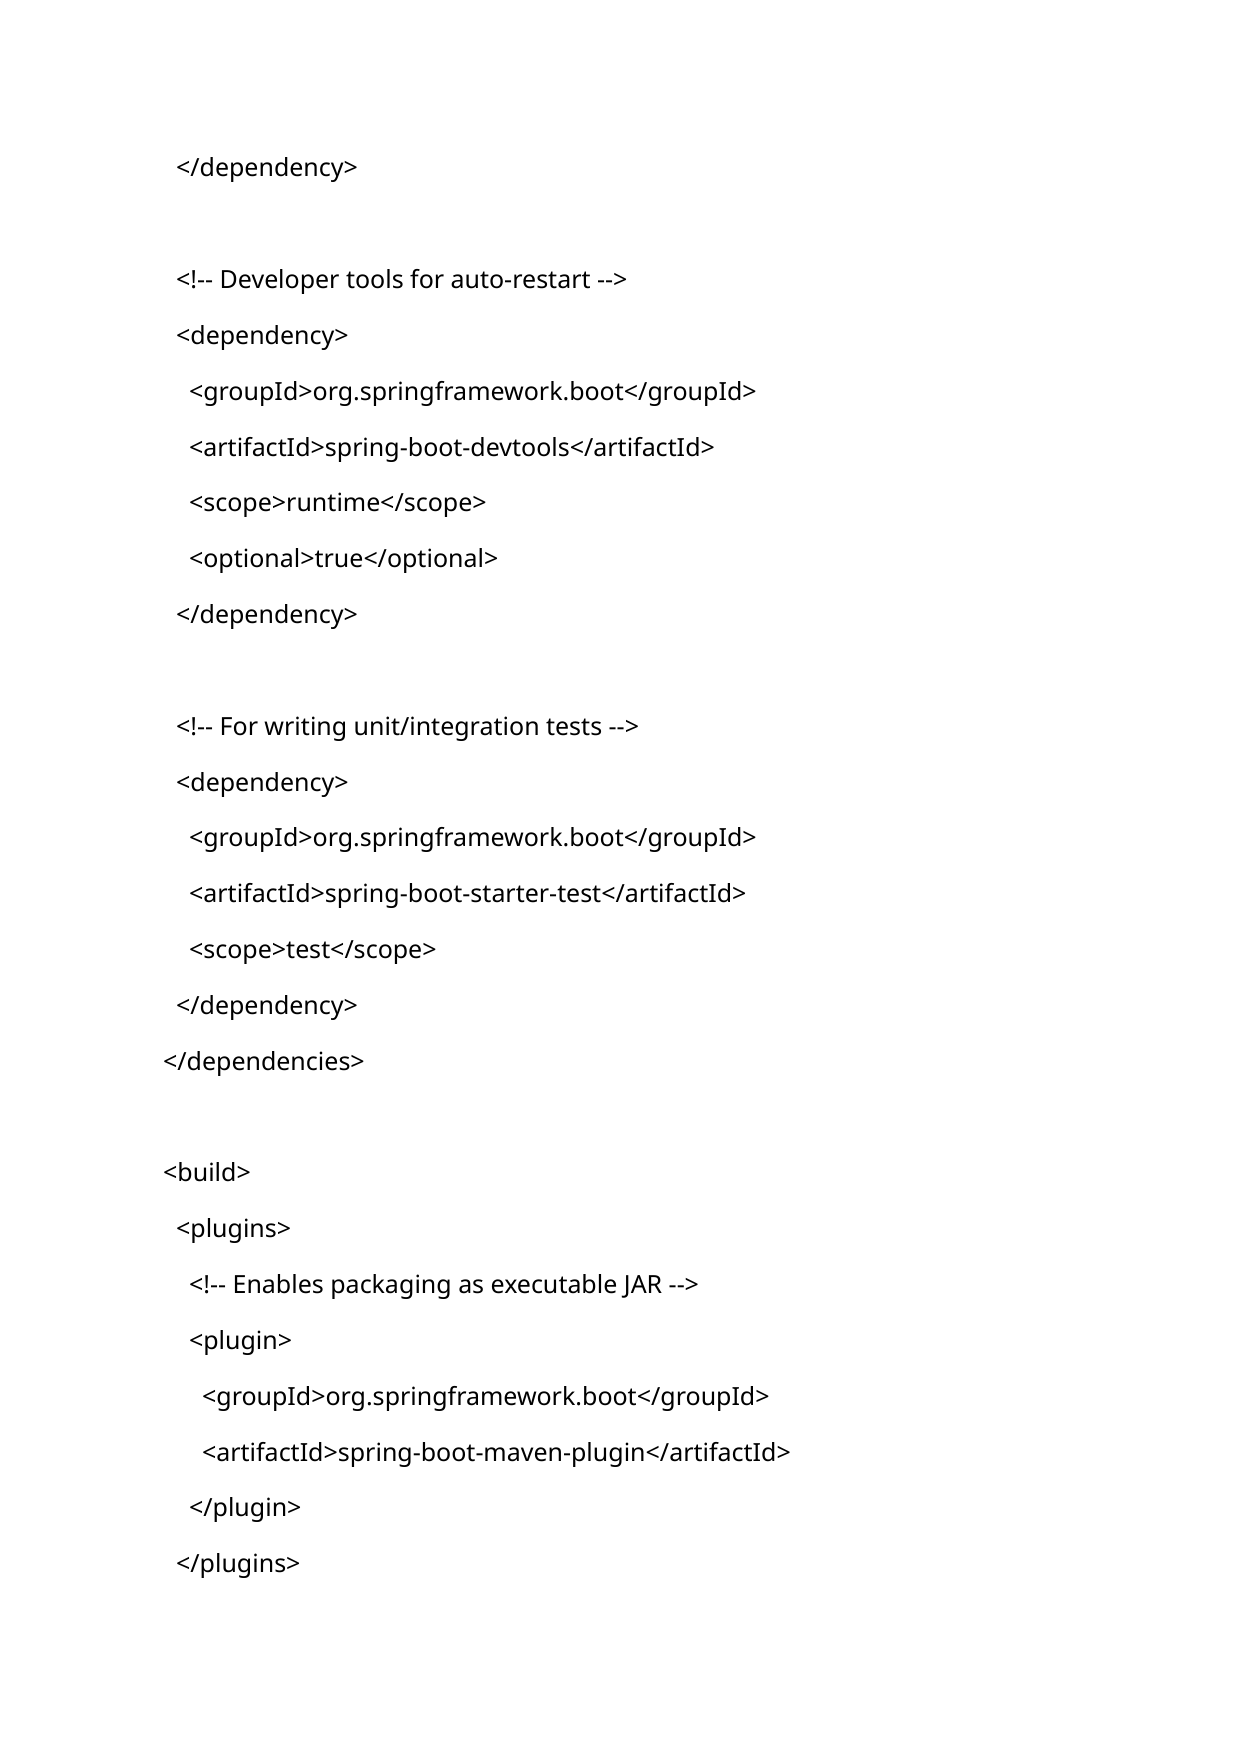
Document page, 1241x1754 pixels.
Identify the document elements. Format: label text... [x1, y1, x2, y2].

text <plugin> [150, 1322, 1090, 1357]
text <!-- Enables packaging as executable JAR --> [150, 1267, 1090, 1301]
text <scope>test</scope> [150, 932, 1090, 966]
text </dependencies> [150, 1043, 1090, 1077]
text </plugins> [150, 1546, 1090, 1580]
text <dependency> [150, 764, 1090, 798]
text <artifactId>spring-boot-starter-test</artifactId> [150, 876, 1090, 910]
text </plugin> [150, 1490, 1090, 1524]
text </dependency> [150, 150, 1090, 184]
text <groupId>org.springframework.boot</groupId> [150, 820, 1090, 854]
text <optional>true</optional> [150, 541, 1090, 575]
text <groupId>org.springframework.boot</groupId> [150, 1378, 1090, 1412]
text <dependency> [150, 317, 1090, 352]
text <build> [150, 1155, 1090, 1189]
text </dependency> [150, 987, 1090, 1022]
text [150, 373, 1090, 407]
text <artifactId>spring-boot-devtools</artifactId> [150, 429, 1090, 463]
text <!-- For writing unit/integration tests --> [150, 708, 1090, 742]
text <!-- Developer tools for auto-restart --> [150, 262, 1090, 296]
text </dependency> [150, 597, 1090, 631]
text <scope>runtime</scope> [150, 485, 1090, 519]
text <plugins> [150, 1211, 1090, 1245]
text <artifactId>spring-boot-maven-plugin</artifactId> [150, 1434, 1090, 1468]
